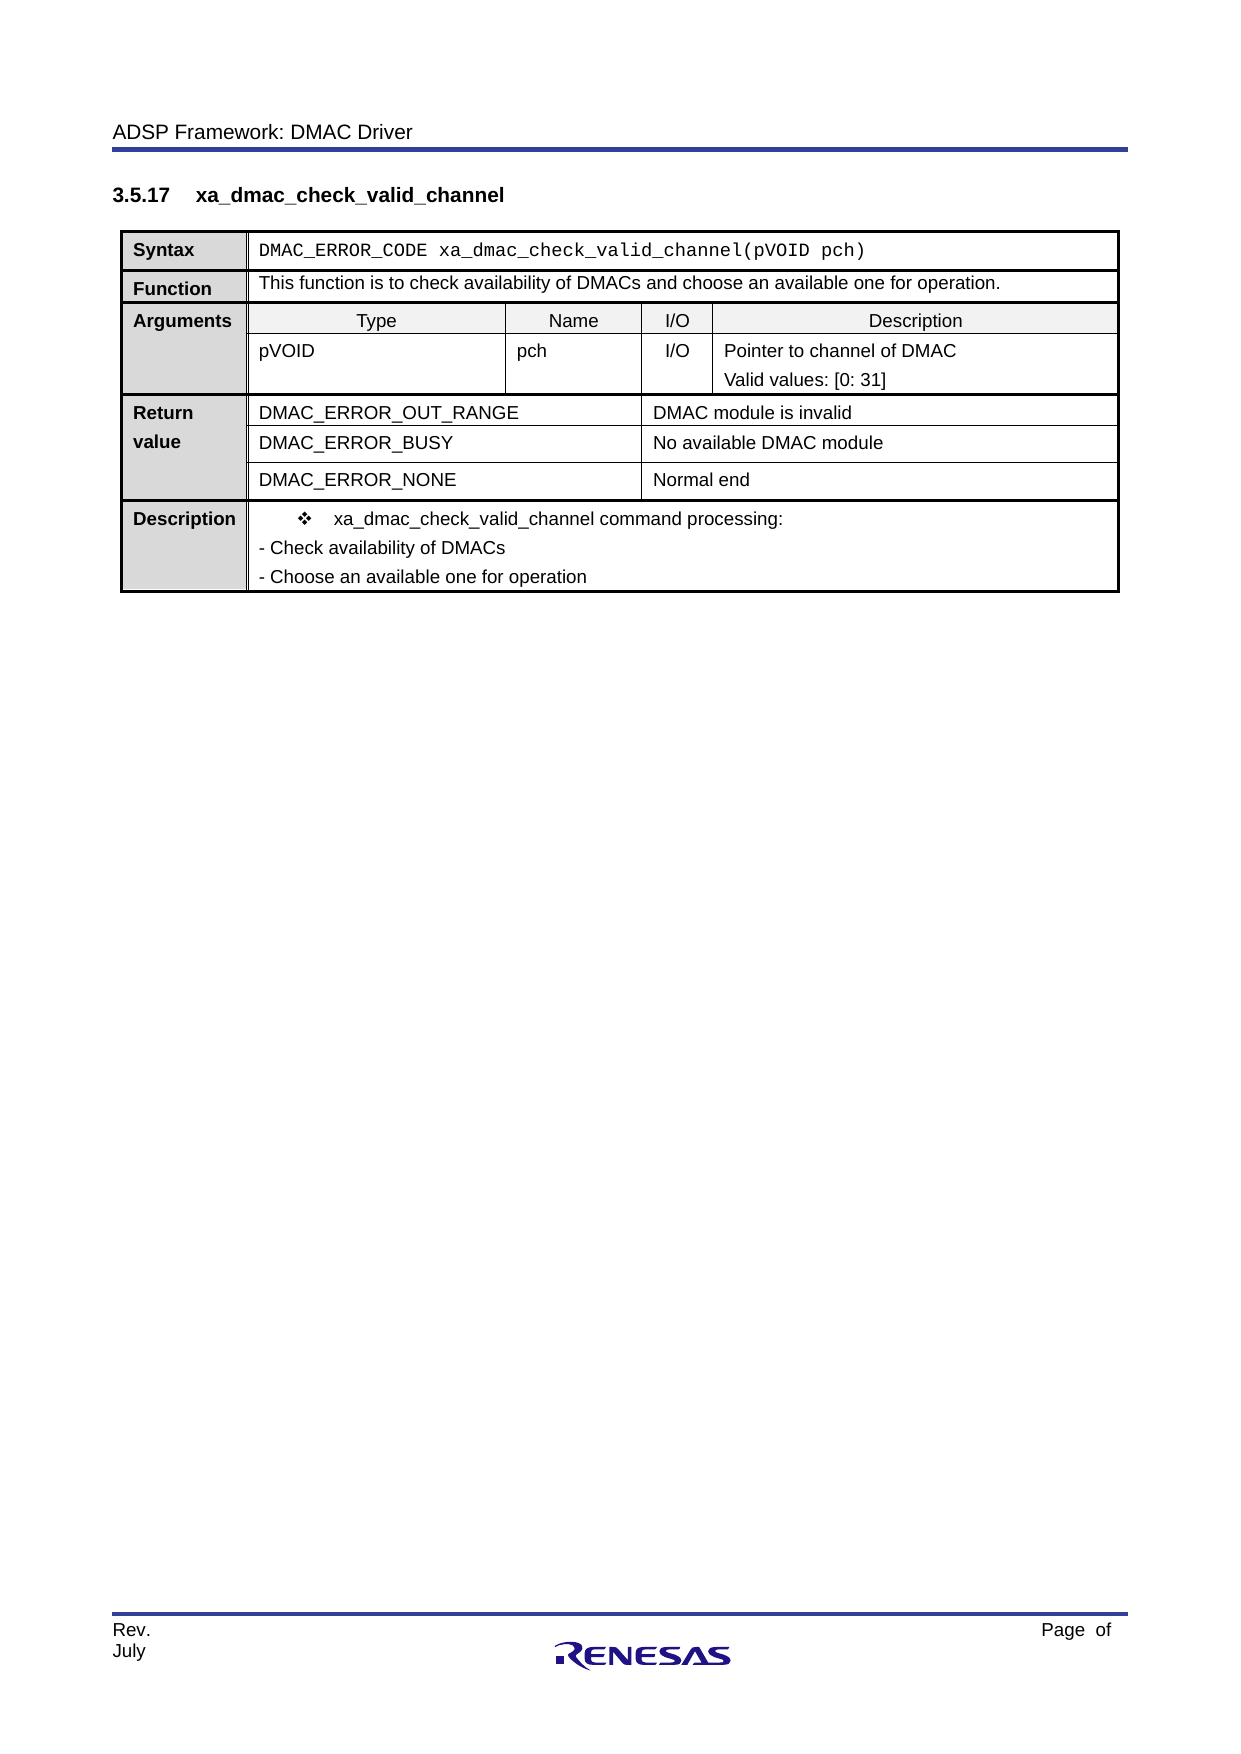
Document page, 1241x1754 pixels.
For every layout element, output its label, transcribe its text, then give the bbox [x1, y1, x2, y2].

table_cell pVOID [249, 334, 505, 393]
table_cell Pointer to channel of DMAC Valid values: [0: 31] [713, 334, 1117, 393]
table_cell Function [123, 272, 246, 301]
table_cell I/O [642, 334, 712, 393]
table_cell pch [506, 334, 641, 393]
table_cell Description [713, 304, 1117, 333]
table_cell DMAC_ERROR_OUT_RANGE [249, 396, 641, 425]
table_cell Description [123, 502, 246, 589]
table_cell This function is to check availability of DMACs and choose an available one for operation. [249, 272, 1117, 301]
table_cell xa_dmac_check_valid_channel command processing: - Check availability of DMACs - Choose an available one for operation [249, 502, 1117, 589]
table_header DMAC_ERROR_CODE xa_dmac_check_valid_channel(pVOID pch) [249, 233, 1117, 269]
table_cell Type [249, 304, 505, 333]
table_cell DMAC module is invalid [642, 396, 1117, 425]
table_header Syntax [123, 233, 246, 269]
table_cell Arguments [123, 304, 246, 393]
table_cell I/O [642, 304, 712, 333]
table_cell DMAC_ERROR_NONE [249, 463, 641, 499]
table_cell Name [506, 304, 641, 333]
table_cell Return value [123, 396, 246, 499]
subtitle xa_dmac_check_valid_channel [112, 178, 1128, 209]
table_cell No available DMAC module [642, 426, 1117, 462]
table_cell Normal end [642, 463, 1117, 499]
table_cell DMAC_ERROR_BUSY [249, 426, 641, 462]
